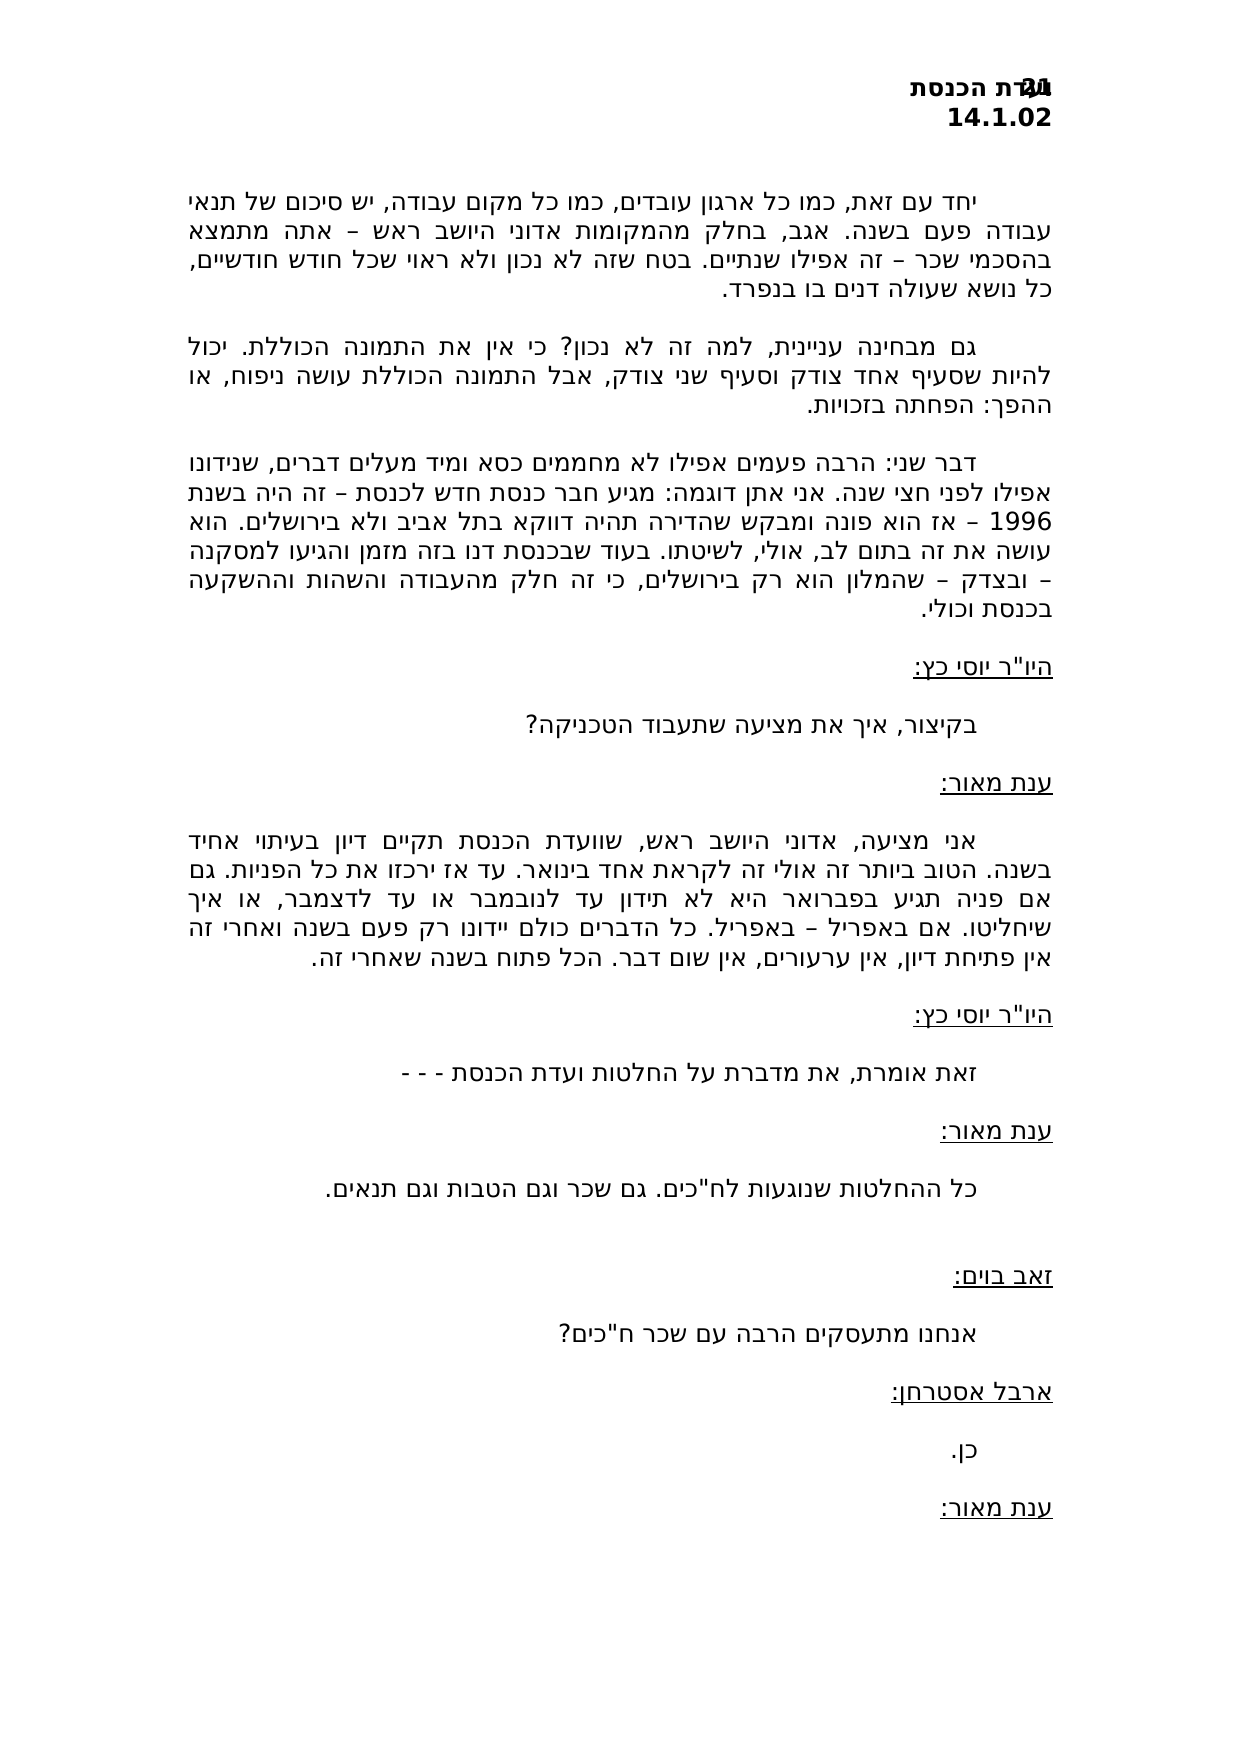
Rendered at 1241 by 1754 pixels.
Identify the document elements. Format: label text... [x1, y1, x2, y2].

text ארבל אסטרחן: [187, 1377, 1053, 1406]
text היו"ר יוסי כץ: [187, 1001, 1053, 1030]
text ענת מאור: [187, 1117, 1053, 1146]
text ענת מאור: [187, 768, 1053, 797]
text זאב בוים: [187, 1261, 1053, 1290]
text זאת אומרת, את מדברת על החלטות ועדת הכנסת - - - [187, 1059, 1053, 1088]
text גם מבחינה עניינית, למה זה לא נכון? כי אין את התמונה הכוללת. יכול להיות שסעיף אחד צודק וסעיף שני צודק, אבל התמונה הכוללת עושה ניפוח, או ההפך: הפחתה בזכויות. [187, 332, 1053, 420]
text היו"ר יוסי כץ: [187, 652, 1053, 682]
text אני מציעה, אדוני היושב ראש, שוועדת הכנסת תקיים דיון בעיתוי אחיד בשנה. הטוב ביותר זה אולי זה לקראת אחד בינואר. עד אז ירכזו את כל הפניות. גם אם פניה תגיע בפברואר היא לא תידון עד לנובמבר או עד לדצמבר, או איך שיחליטו. אם באפריל – באפריל. כל הדברים כולם יידונו רק פעם בשנה ואחרי זה אין פתיחת דיון, אין ערעורים, אין שום דבר. הכל פתוח בשנה שאחרי זה. [187, 826, 1053, 972]
text ענת מאור: [187, 1493, 1053, 1522]
text אנחנו מתעסקים הרבה עם שכר ח"כים? [187, 1319, 1053, 1348]
text כל ההחלטות שנוגעות לח"כים. גם שכר וגם הטבות וגם תנאים. [187, 1174, 1053, 1204]
text בקיצור, איך את מציעה שתעבוד הטכניקה? [187, 710, 1053, 739]
text דבר שני: הרבה פעמים אפילו לא מחממים כסא ומיד מעלים דברים, שנידונו אפילו לפני חצי שנה. אני אתן דוגמה: מגיע חבר כנסת חדש לכנסת – זה היה בשנת 1996 – אז הוא פונה ומבקש שהדירה תהיה דווקא בתל אביב ולא בירושלים. הוא עושה את זה בתום לב, אולי, לשיטתו. בעוד שבכנסת דנו בזה מזמן והגיעו למסקנה – ובצדק – שהמלון הוא רק בירושלים, כי זה חלק מהעבודה והשהות וההשקעה בכנסת וכולי. [187, 449, 1053, 624]
text יחד עם זאת, כמו כל ארגון עובדים, כמו כל מקום עבודה, יש סיכום של תנאי עבודה פעם בשנה. אגב, בחלק מהמקומות אדוני היושב ראש – אתה מתמצא בהסכמי שכר – זה אפילו שנתיים. בטח שזה לא נכון ולא ראוי שכל חודש חודשיים, כל נושא שעולה דנים בו בנפרד. [187, 187, 1053, 304]
text כן. [187, 1435, 1053, 1464]
